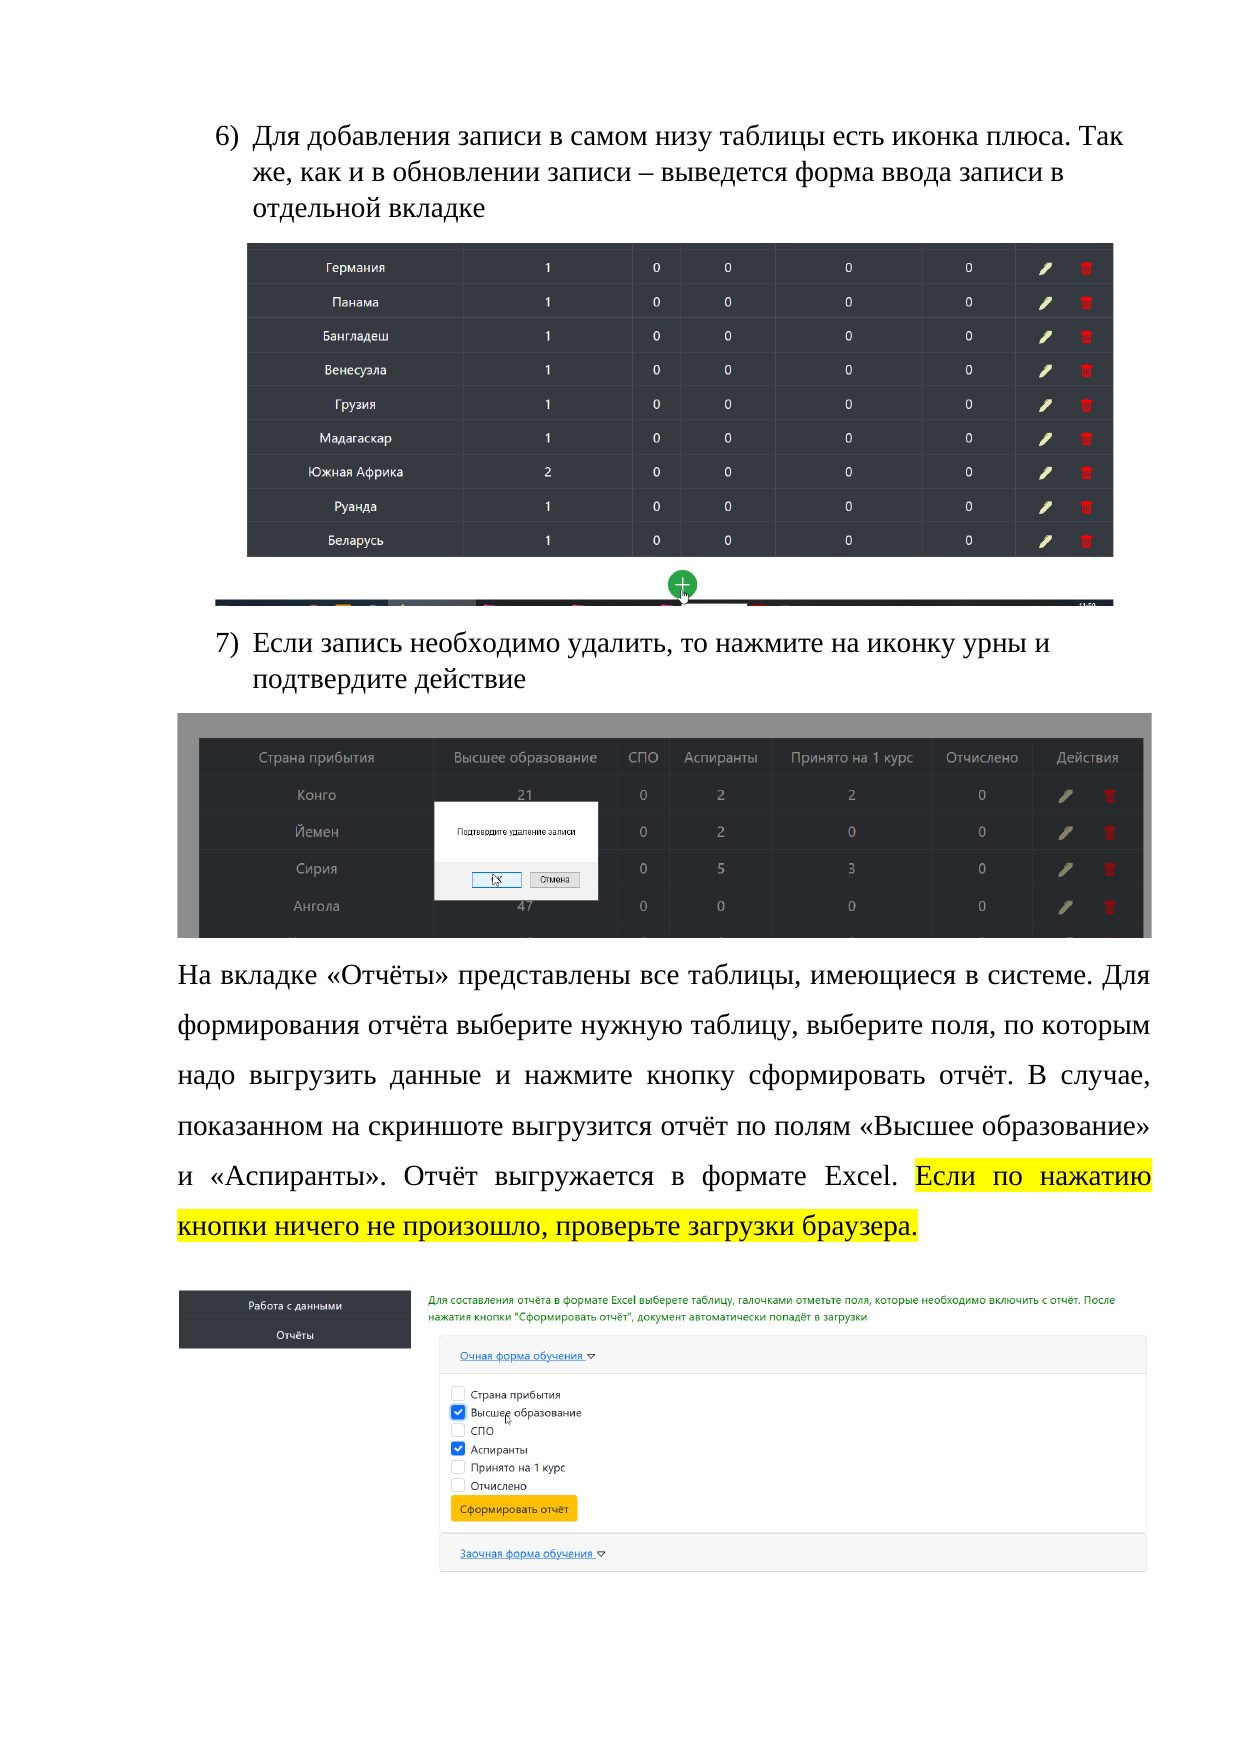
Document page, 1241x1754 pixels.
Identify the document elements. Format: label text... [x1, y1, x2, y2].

picture [177, 713, 1152, 938]
picture [177, 1275, 1152, 1572]
picture [215, 243, 1114, 606]
text На вкладке «Отчёты» представлены все таблицы, имеющиеся в системе. Для формирования отчёта выберите нужную таблицу, выберите поля, по которым надо выгрузить данные и нажмите кнопку сформировать отчёт. В случае, показанном на скриншоте выгрузится отчёт по полям «Высшее образование» и «Аспиранты». Отчёт выгружается в формате Excel. Если по нажатию кнопки ничего не произошло, проверьте загрузки браузера. [177, 957, 1152, 1242]
list Если запись необходимо удалить, то нажмите на иконку урны и подтвердите действие [215, 625, 1152, 694]
list Для добавления записи в самом низу таблицы есть иконка плюса. Так же, как и в обновлении записи – выведется форма ввода записи в отдельной вкладке [215, 118, 1152, 224]
